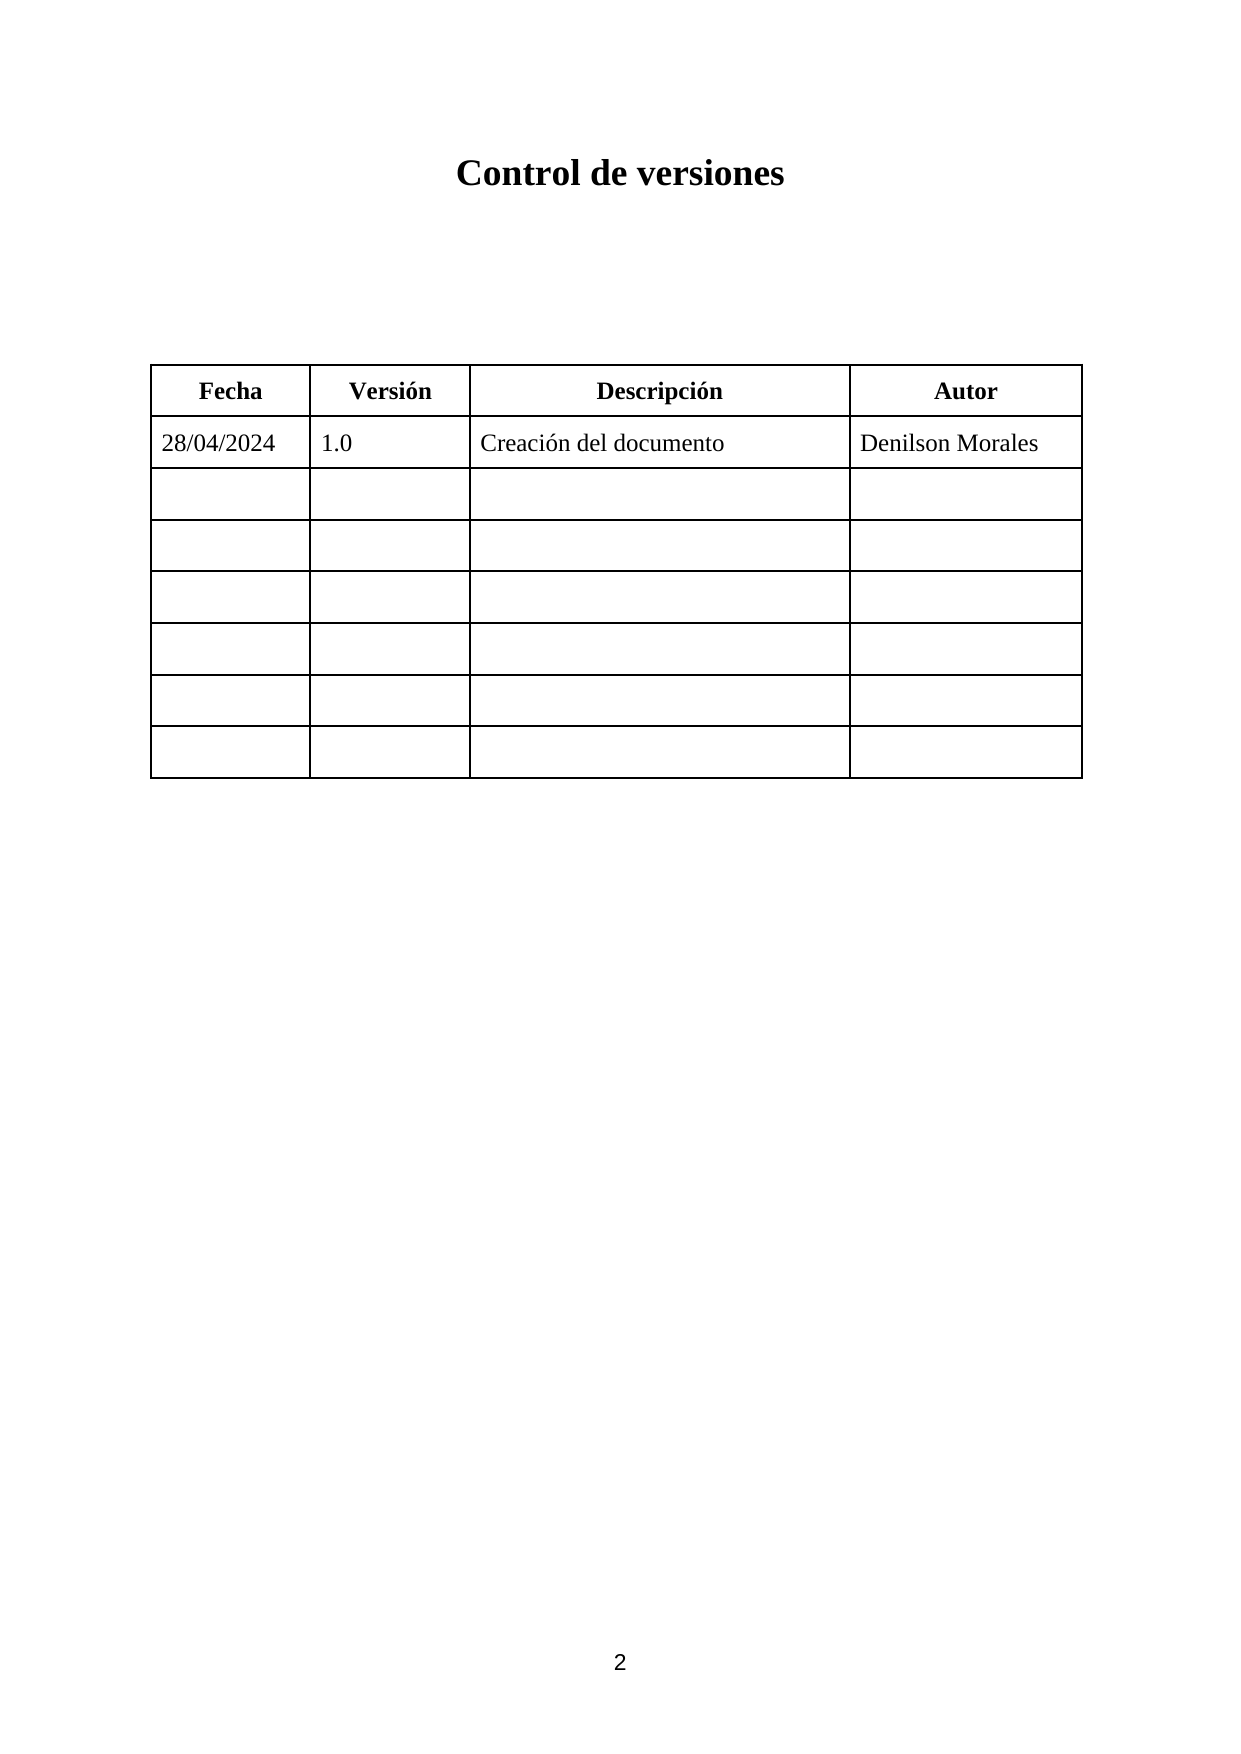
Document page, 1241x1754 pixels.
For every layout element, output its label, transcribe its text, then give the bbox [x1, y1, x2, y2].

table_cell [311, 469, 469, 518]
table_cell [471, 572, 849, 622]
table_cell [152, 624, 309, 673]
table_cell [471, 676, 849, 725]
table_cell [311, 572, 469, 622]
text Control de versiones [150, 150, 1090, 193]
table_cell [851, 727, 1081, 777]
table_header Fecha [152, 366, 309, 415]
table_cell [471, 521, 849, 570]
table_cell 28/04/2024 [152, 417, 309, 467]
table_cell [311, 624, 469, 673]
table_cell [851, 521, 1081, 570]
table_cell [152, 521, 309, 570]
table_cell [851, 572, 1081, 622]
table_cell [152, 469, 309, 518]
table_cell 1.0 [311, 417, 469, 467]
table_cell [471, 624, 849, 673]
table_cell Creación del documento [471, 417, 849, 467]
table_cell [851, 469, 1081, 518]
table_cell [311, 676, 469, 725]
table_header Versión [311, 366, 469, 415]
table_header Autor [851, 366, 1081, 415]
table_cell Denilson Morales [851, 417, 1081, 467]
table_cell [152, 727, 309, 777]
table_cell [471, 727, 849, 777]
table_cell [851, 676, 1081, 725]
table_cell [152, 572, 309, 622]
table_header Descripción [471, 366, 849, 415]
table_cell [152, 676, 309, 725]
table_cell [311, 727, 469, 777]
table_cell [311, 521, 469, 570]
table_cell [851, 624, 1081, 673]
table_cell [471, 469, 849, 518]
